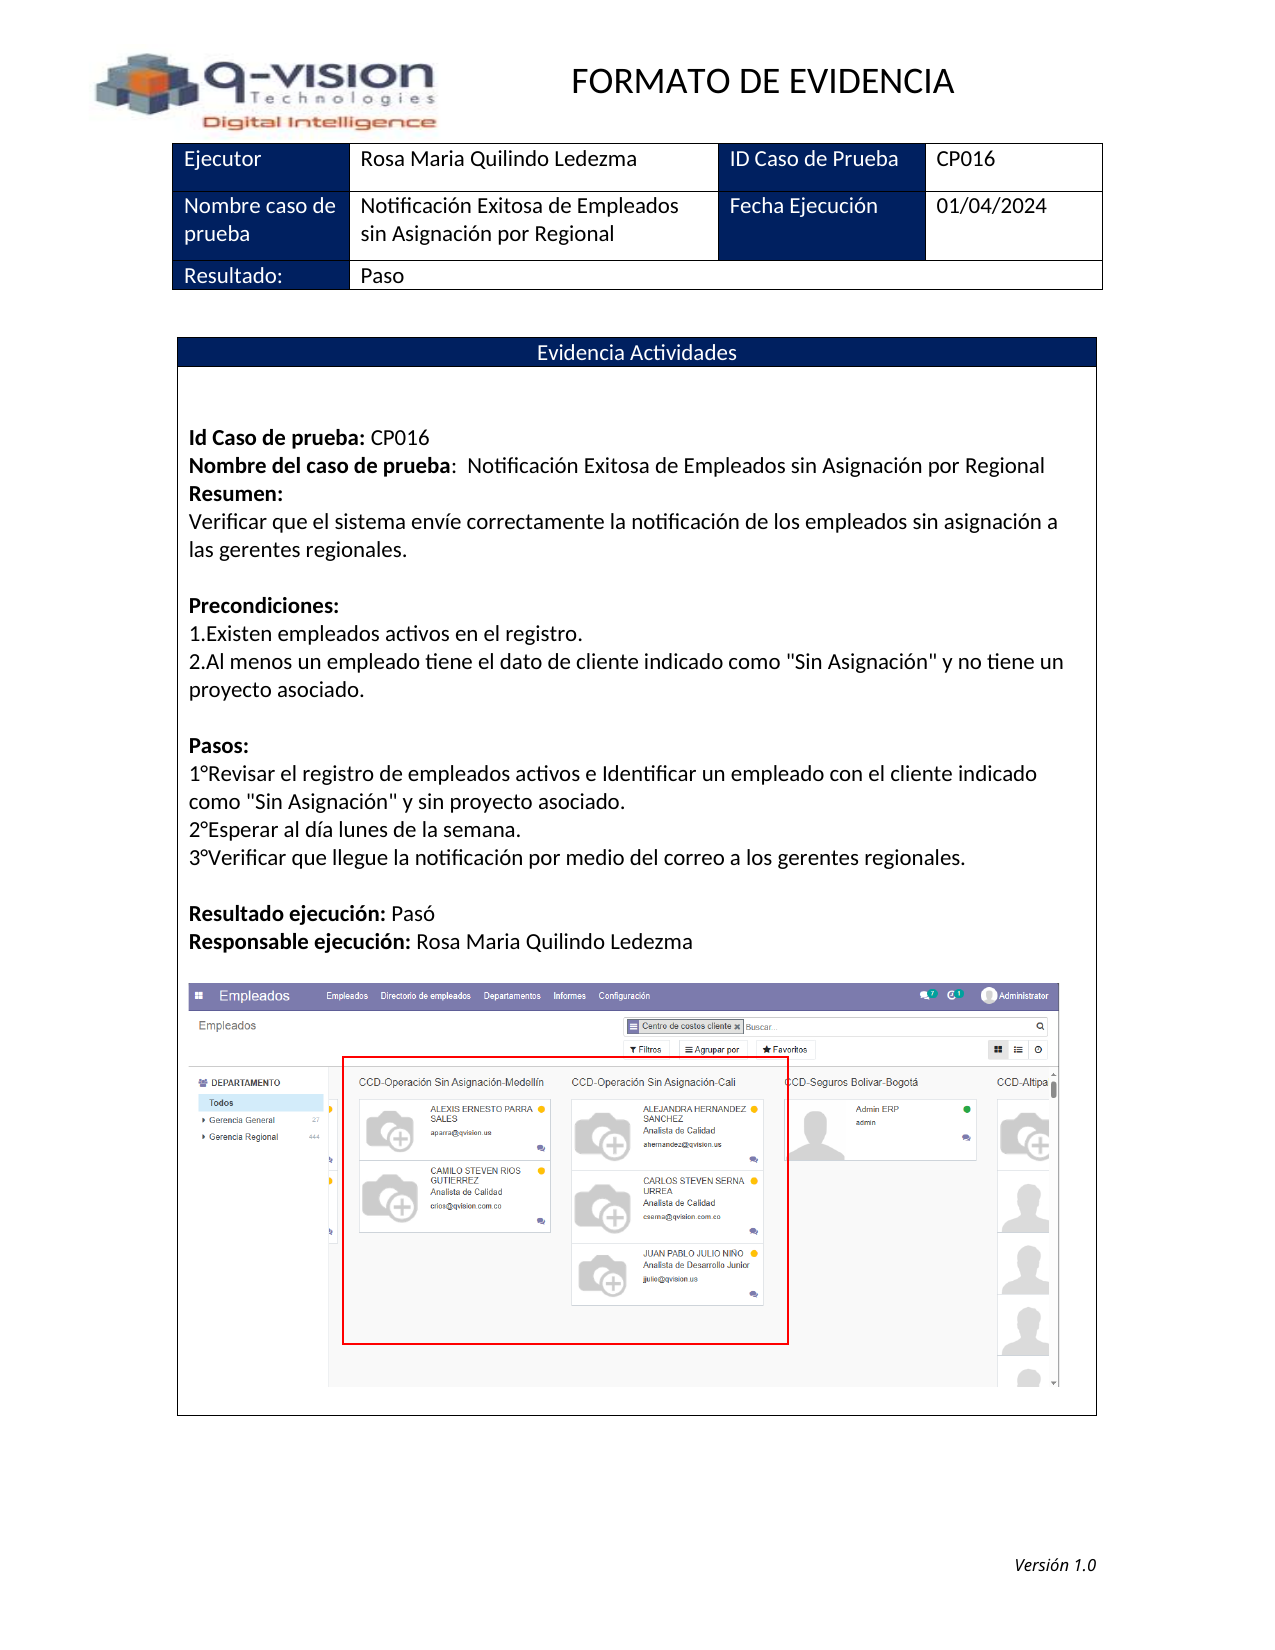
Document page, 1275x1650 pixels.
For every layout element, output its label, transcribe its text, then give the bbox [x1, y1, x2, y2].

table_header Rosa Maria Quilindo Ledezma [350, 144, 718, 191]
table_cell Fecha Ejecución [719, 192, 925, 260]
table_header CP016 [926, 144, 1102, 191]
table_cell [178, 367, 1096, 1414]
picture [188, 983, 1060, 1387]
table_cell Resultado: [173, 261, 349, 289]
table_header ID Caso de Prueba [719, 144, 925, 191]
table_header Ejecutor [173, 144, 349, 191]
table_cell Paso [350, 261, 1102, 289]
table_header Evidencia Actividades [178, 338, 1096, 366]
table_cell Nombre caso de prueba [173, 192, 349, 260]
table_cell Notificación Exitosa de Empleados sin Asignación por Regional [350, 192, 718, 260]
picture [88, 44, 442, 143]
table_cell 01/04/2024 [926, 192, 1102, 260]
